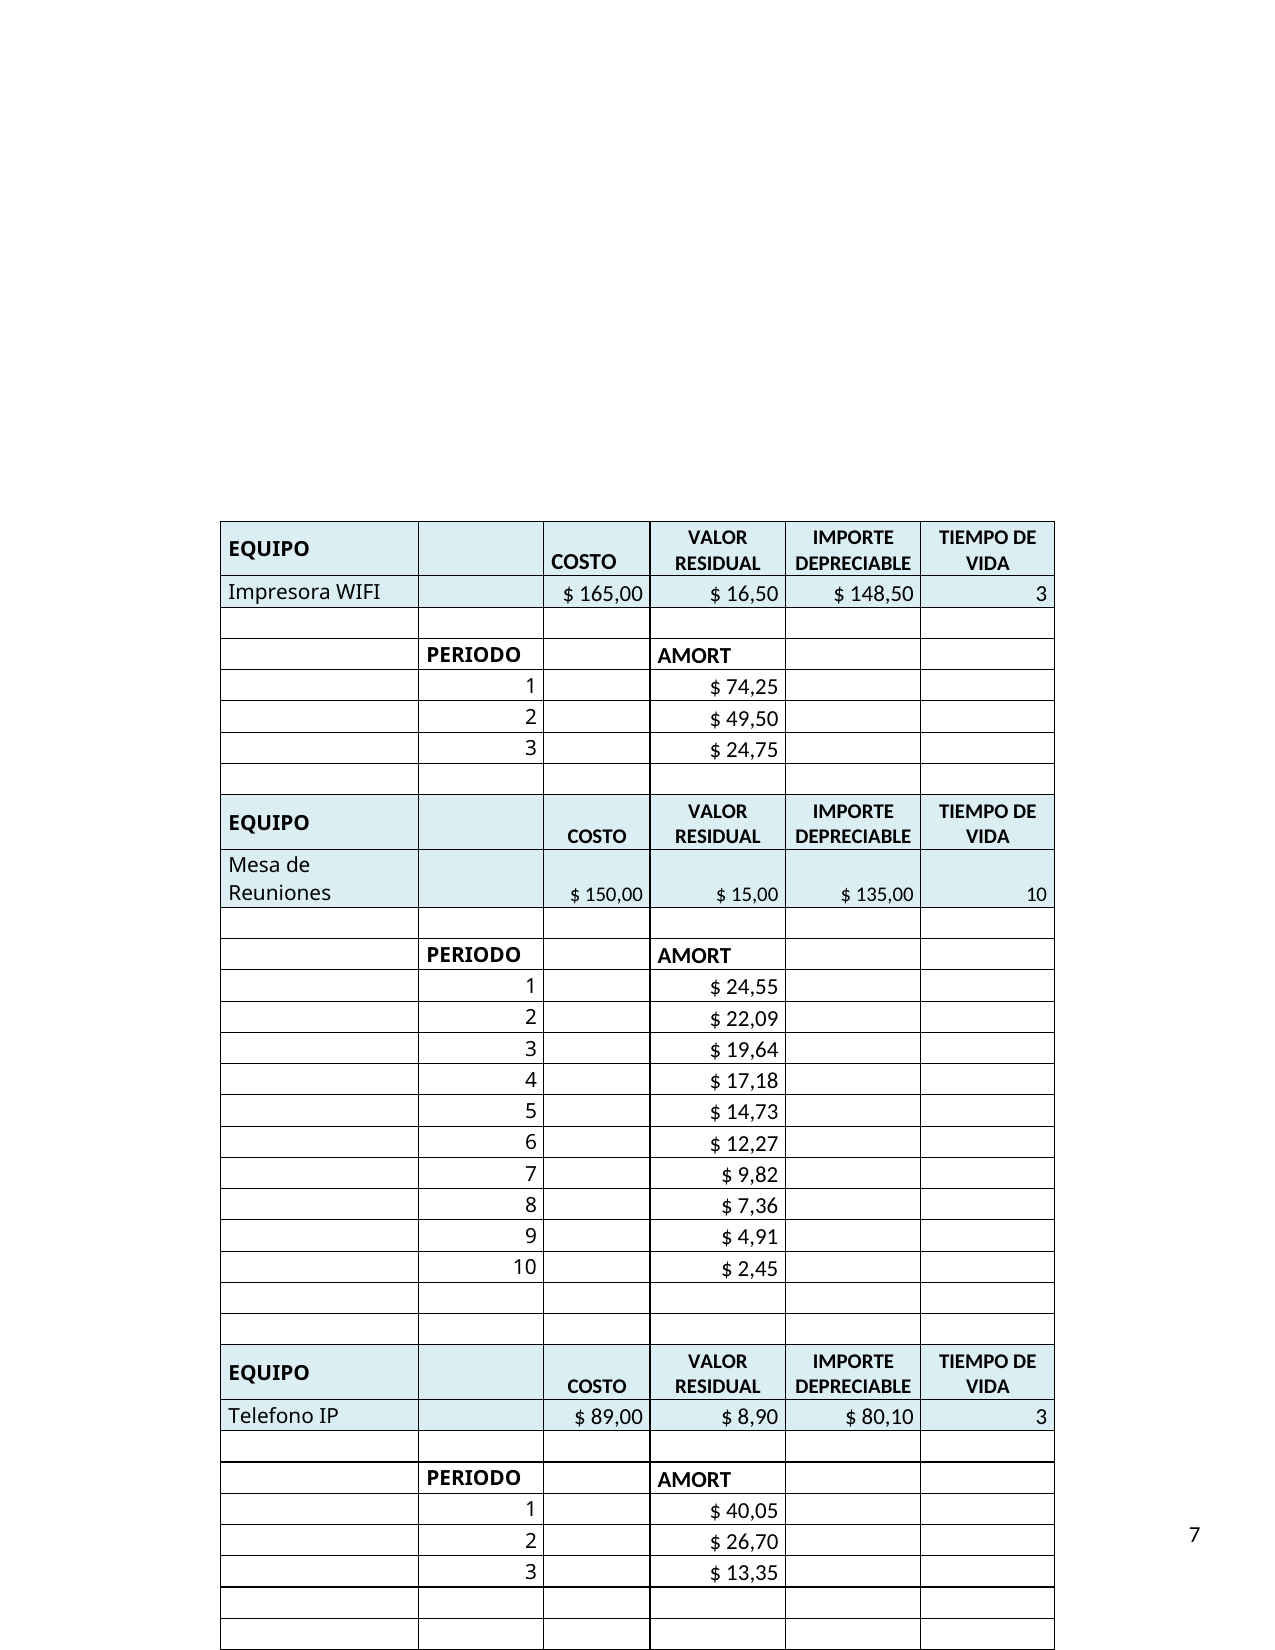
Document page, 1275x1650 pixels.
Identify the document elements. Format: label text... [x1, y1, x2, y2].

table_cell 2 [419, 1002, 543, 1032]
table_cell IMPORTE DEPRECIABLE [786, 795, 920, 849]
table_cell [221, 1463, 418, 1493]
table_cell [221, 939, 418, 969]
table_cell [544, 1033, 649, 1063]
table_cell [544, 670, 649, 700]
table_cell COSTO [544, 1345, 649, 1399]
table_cell [419, 1283, 543, 1313]
table_cell [921, 1525, 1054, 1555]
table_cell [921, 608, 1054, 638]
table_cell [921, 701, 1054, 732]
table_cell [786, 701, 920, 732]
table_cell EQUIPO [221, 1345, 418, 1399]
table_cell [786, 939, 920, 969]
table_cell PERIODO [419, 1463, 543, 1493]
table_header VALOR RESIDUAL [651, 522, 785, 575]
table_cell [544, 1431, 649, 1461]
table_cell [544, 908, 649, 938]
table_cell [544, 608, 649, 638]
table_cell [544, 1220, 649, 1251]
table_cell [786, 1494, 920, 1524]
table_header TIEMPO DE VIDA [921, 522, 1054, 575]
table_cell 3 [419, 733, 543, 763]
table_cell [221, 608, 418, 638]
table_cell [786, 670, 920, 700]
table_cell Impresora WIFI [221, 576, 418, 607]
table_cell [786, 1556, 920, 1586]
table_cell PERIODO [419, 939, 543, 969]
table_cell [221, 1064, 418, 1094]
table_cell [544, 939, 649, 969]
table_cell 1 [419, 1494, 543, 1524]
table_cell [786, 1220, 920, 1251]
table_cell [921, 1220, 1054, 1251]
table_cell $ 89,00 [544, 1400, 649, 1430]
table_cell $ 16,50 [651, 576, 785, 607]
table_cell AMORT [651, 639, 785, 669]
table_cell [921, 1494, 1054, 1524]
table_cell [786, 1525, 920, 1555]
table_cell [786, 908, 920, 938]
table_cell [921, 1283, 1054, 1313]
table_cell [221, 1189, 418, 1219]
table_cell $ 26,70 [651, 1525, 785, 1555]
table_cell [419, 764, 543, 794]
table_cell TIEMPO DE VIDA [921, 1345, 1054, 1399]
table_cell [921, 970, 1054, 1001]
table_cell [786, 639, 920, 669]
table_cell $ 4,91 [651, 1220, 785, 1251]
table_cell [221, 1431, 418, 1461]
table_cell [786, 1314, 920, 1344]
table_cell [786, 1095, 920, 1126]
table_cell [419, 850, 543, 907]
table_cell [921, 939, 1054, 969]
table_cell [921, 1463, 1054, 1493]
table_cell $ 148,50 [786, 576, 920, 607]
table_cell $ 24,75 [651, 733, 785, 763]
table_cell [921, 1556, 1054, 1586]
table_cell [786, 1283, 920, 1313]
table_cell [544, 1127, 649, 1157]
table_cell [221, 1556, 418, 1586]
table_cell [419, 576, 543, 607]
table_cell [221, 1588, 418, 1618]
table_cell VALOR RESIDUAL [651, 1345, 785, 1399]
table_cell [544, 1556, 649, 1586]
table_cell [221, 1314, 418, 1344]
table_cell 1 [419, 970, 543, 1001]
table_cell [544, 1064, 649, 1094]
table_cell [221, 1494, 418, 1524]
table_cell [786, 1002, 920, 1032]
table_cell [786, 1033, 920, 1063]
table_cell [221, 1002, 418, 1032]
table_cell [786, 1463, 920, 1493]
table_cell AMORT [651, 939, 785, 969]
table_cell VALOR RESIDUAL [651, 795, 785, 849]
table_header [419, 522, 543, 575]
table_cell [544, 1494, 649, 1524]
table_cell PERIODO [419, 639, 543, 669]
table_cell [786, 1064, 920, 1094]
table_cell [544, 1463, 649, 1493]
table_cell [651, 1283, 785, 1313]
table_cell [544, 1619, 649, 1649]
table_cell $ 80,10 [786, 1400, 920, 1430]
table_cell [419, 1431, 543, 1461]
table_cell [651, 1588, 785, 1618]
table_cell [921, 1588, 1054, 1618]
table_cell 8 [419, 1189, 543, 1219]
table_cell [221, 1283, 418, 1313]
table_cell [786, 1252, 920, 1282]
table_header COSTO [544, 522, 649, 575]
table_cell [544, 1314, 649, 1344]
table_cell [921, 1189, 1054, 1219]
table_cell [921, 1619, 1054, 1649]
table_cell [921, 908, 1054, 938]
table_cell [544, 1002, 649, 1032]
table_cell [921, 639, 1054, 669]
table_cell $ 150,00 [544, 850, 649, 907]
table_cell [221, 733, 418, 763]
table_cell [221, 701, 418, 732]
table_cell [921, 1158, 1054, 1188]
table_cell [419, 1314, 543, 1344]
table_cell $ 9,82 [651, 1158, 785, 1188]
table_cell 3 [921, 1400, 1054, 1430]
table_cell 10 [419, 1252, 543, 1282]
table_cell TIEMPO DE VIDA [921, 795, 1054, 849]
table_cell COSTO [544, 795, 649, 849]
table_cell 3 [921, 576, 1054, 607]
table_cell $ 49,50 [651, 701, 785, 732]
table_cell [921, 670, 1054, 700]
table_cell $ 7,36 [651, 1189, 785, 1219]
table_cell [786, 1127, 920, 1157]
table_cell [786, 608, 920, 638]
table_cell $ 19,64 [651, 1033, 785, 1063]
table_cell [544, 701, 649, 732]
table_cell [419, 1619, 543, 1649]
table_cell [221, 1033, 418, 1063]
table_cell $ 40,05 [651, 1494, 785, 1524]
table_cell [419, 608, 543, 638]
table_cell [221, 1158, 418, 1188]
table_cell $ 74,25 [651, 670, 785, 700]
table_cell [786, 970, 920, 1001]
table_cell 9 [419, 1220, 543, 1251]
table_cell [221, 970, 418, 1001]
table_cell [419, 1588, 543, 1618]
table_cell [921, 1431, 1054, 1461]
table_cell 10 [921, 850, 1054, 907]
table_cell Mesa de Reuniones [221, 850, 418, 907]
table_cell EQUIPO [221, 795, 418, 849]
table_cell [544, 1283, 649, 1313]
table_cell 4 [419, 1064, 543, 1094]
table_cell [221, 639, 418, 669]
table_cell [544, 733, 649, 763]
table_cell [651, 908, 785, 938]
table_cell [921, 1314, 1054, 1344]
table_cell $ 12,27 [651, 1127, 785, 1157]
table_cell IMPORTE DEPRECIABLE [786, 1345, 920, 1399]
table_cell 1 [419, 670, 543, 700]
table_cell [921, 1064, 1054, 1094]
table_cell [786, 1158, 920, 1188]
table_cell [221, 764, 418, 794]
table_cell $ 24,55 [651, 970, 785, 1001]
table_cell [221, 1619, 418, 1649]
table_cell 6 [419, 1127, 543, 1157]
table_cell 3 [419, 1033, 543, 1063]
table_cell 2 [419, 1525, 543, 1555]
table_cell [651, 1619, 785, 1649]
table_cell 3 [419, 1556, 543, 1586]
table_cell [786, 1619, 920, 1649]
table_cell [651, 1431, 785, 1461]
table_cell [544, 1252, 649, 1282]
table_cell [419, 908, 543, 938]
table_cell [786, 1189, 920, 1219]
table_header IMPORTE DEPRECIABLE [786, 522, 920, 575]
table_cell [921, 1095, 1054, 1126]
table_cell [921, 733, 1054, 763]
table_cell 2 [419, 701, 543, 732]
table_cell [544, 970, 649, 1001]
table_cell [786, 764, 920, 794]
table_cell [221, 670, 418, 700]
table_cell [651, 1314, 785, 1344]
table_cell [419, 795, 543, 849]
table_cell $ 22,09 [651, 1002, 785, 1032]
table_cell $ 13,35 [651, 1556, 785, 1586]
table_cell $ 2,45 [651, 1252, 785, 1282]
table_cell $ 165,00 [544, 576, 649, 607]
table_cell [544, 1158, 649, 1188]
table_cell [221, 1220, 418, 1251]
table_cell [544, 764, 649, 794]
table_cell [786, 733, 920, 763]
table_cell [786, 1431, 920, 1461]
table_cell [221, 1127, 418, 1157]
table_cell [221, 1252, 418, 1282]
table_cell [544, 1095, 649, 1126]
table_cell $ 135,00 [786, 850, 920, 907]
table_cell [921, 764, 1054, 794]
table_cell [921, 1127, 1054, 1157]
table_cell [419, 1345, 543, 1399]
table_header EQUIPO [221, 522, 418, 575]
table_cell 7 [419, 1158, 543, 1188]
table_cell [921, 1252, 1054, 1282]
table_cell $ 8,90 [651, 1400, 785, 1430]
table_cell AMORT [651, 1463, 785, 1493]
table_cell [651, 608, 785, 638]
table_cell [921, 1033, 1054, 1063]
table_cell $ 15,00 [651, 850, 785, 907]
table_cell [651, 764, 785, 794]
table_cell [544, 1189, 649, 1219]
table_cell [544, 1588, 649, 1618]
table_cell Telefono IP [221, 1400, 418, 1430]
table_cell $ 14,73 [651, 1095, 785, 1126]
table_cell [786, 1588, 920, 1618]
table_cell [221, 1095, 418, 1126]
table_cell [221, 908, 418, 938]
table_cell [544, 639, 649, 669]
table_cell [921, 1002, 1054, 1032]
table_cell $ 17,18 [651, 1064, 785, 1094]
table_cell [544, 1525, 649, 1555]
table_cell 5 [419, 1095, 543, 1126]
table_cell [221, 1525, 418, 1555]
table_cell [419, 1400, 543, 1430]
